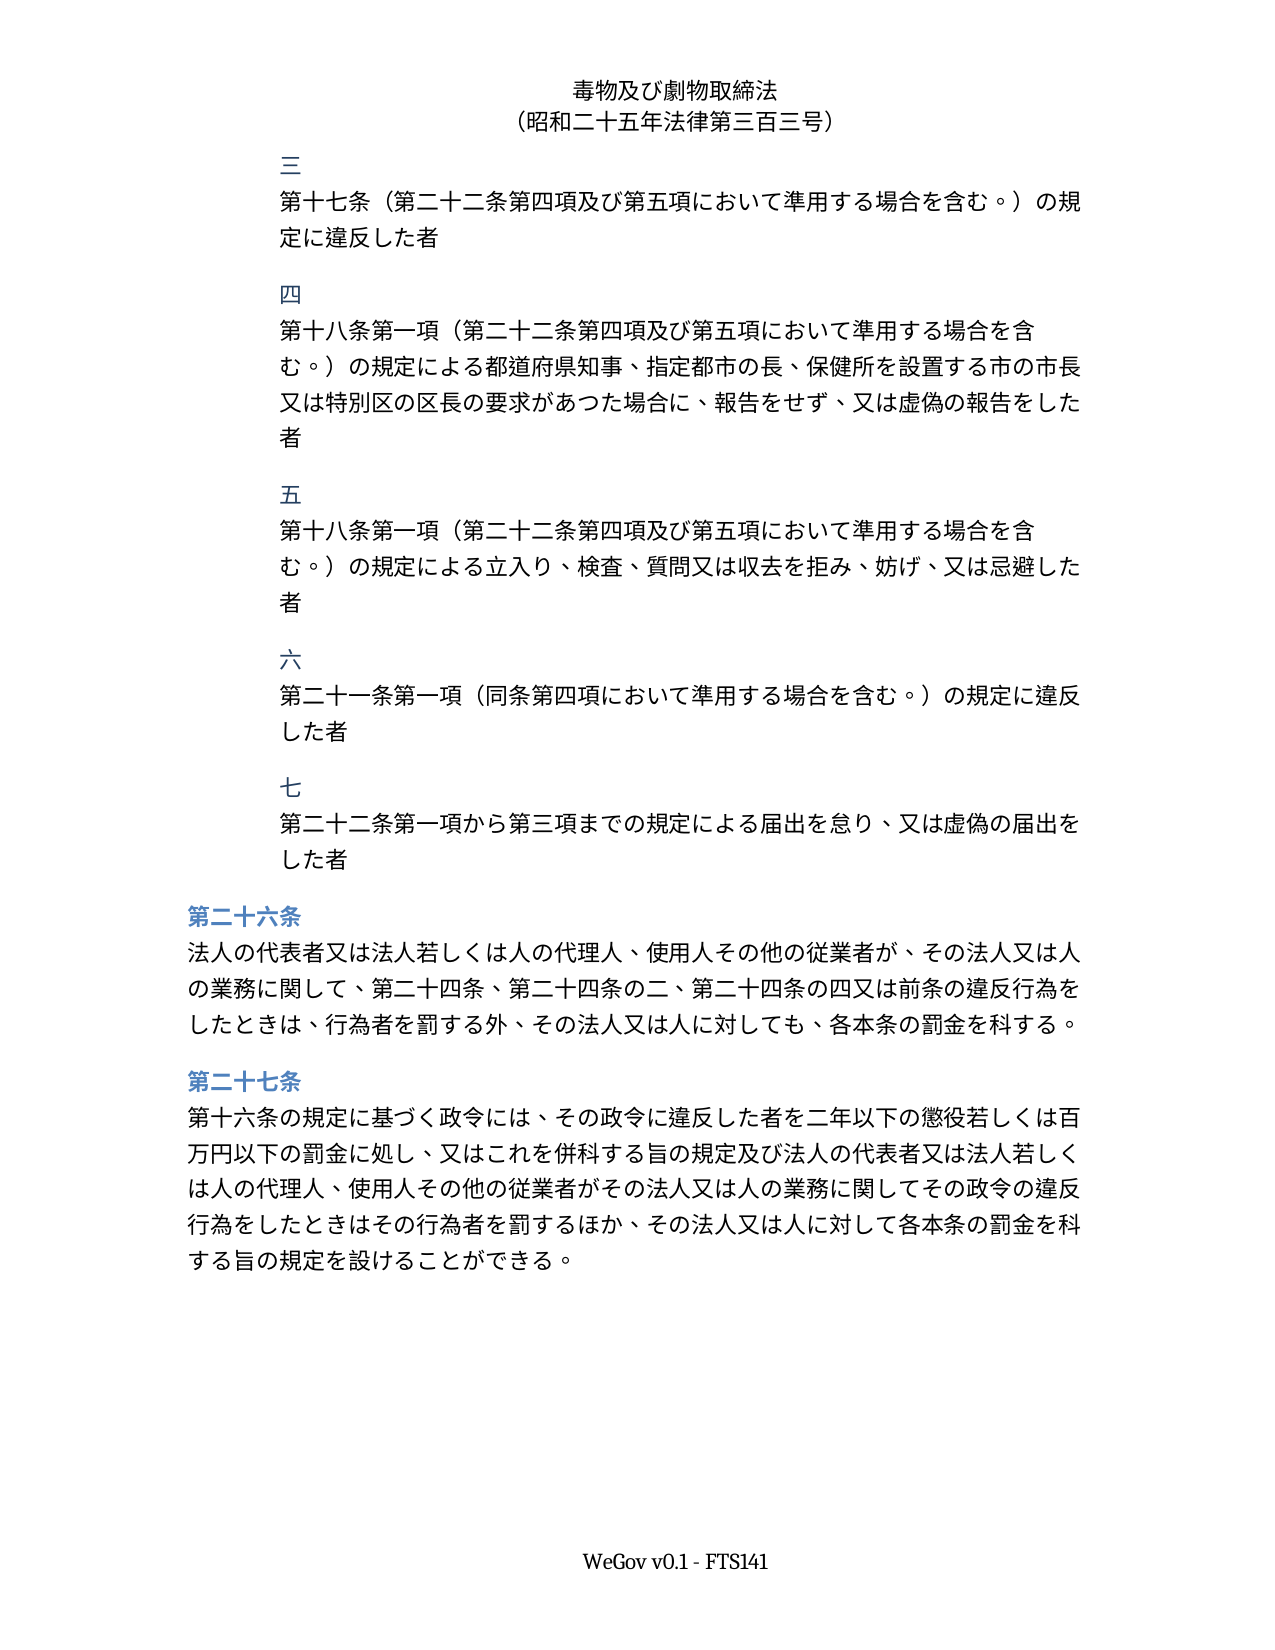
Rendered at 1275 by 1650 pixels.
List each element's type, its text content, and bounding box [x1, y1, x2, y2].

subtitle 五 [279, 479, 1087, 510]
subtitle 三 [279, 150, 1087, 181]
subtitle 七 [279, 772, 1087, 804]
subtitle 六 [279, 644, 1087, 675]
text 法人の代表者又は法人若しくは人の代理人、使用人その他の従業者が、その法人又は人の業務に関して、第二十四条、第二十四条の二、第二十四条の四又は前条の違反行為をしたときは、行為者を罰する外、その法人又は人に対しても、各本条の罰金を科する。 [187, 937, 1087, 1040]
subtitle 第二十六条 [187, 901, 1087, 932]
text 第十八条第一項（第二十二条第四項及び第五項において準用する場合を含む。）の規定による都道府県知事、指定都市の長、保健所を設置する市の市長又は特別区の区長の要求があつた場合に、報告をせず、又は虚偽の報告をした者 [279, 314, 1087, 454]
subtitle 第二十七条 [187, 1066, 1087, 1097]
text 第二十二条第一項から第三項までの規定による届出を怠り、又は虚偽の届出をした者 [279, 808, 1087, 876]
text 第十七条（第二十二条第四項及び第五項において準用する場合を含む。）の規定に違反した者 [279, 186, 1087, 253]
text 第十八条第一項（第二十二条第四項及び第五項において準用する場合を含む。）の規定による立入り、検査、質問又は収去を拒み、妨げ、又は忌避した者 [279, 515, 1087, 618]
text 第二十一条第一項（同条第四項において準用する場合を含む。）の規定に違反した者 [279, 680, 1087, 747]
subtitle 四 [279, 279, 1087, 310]
